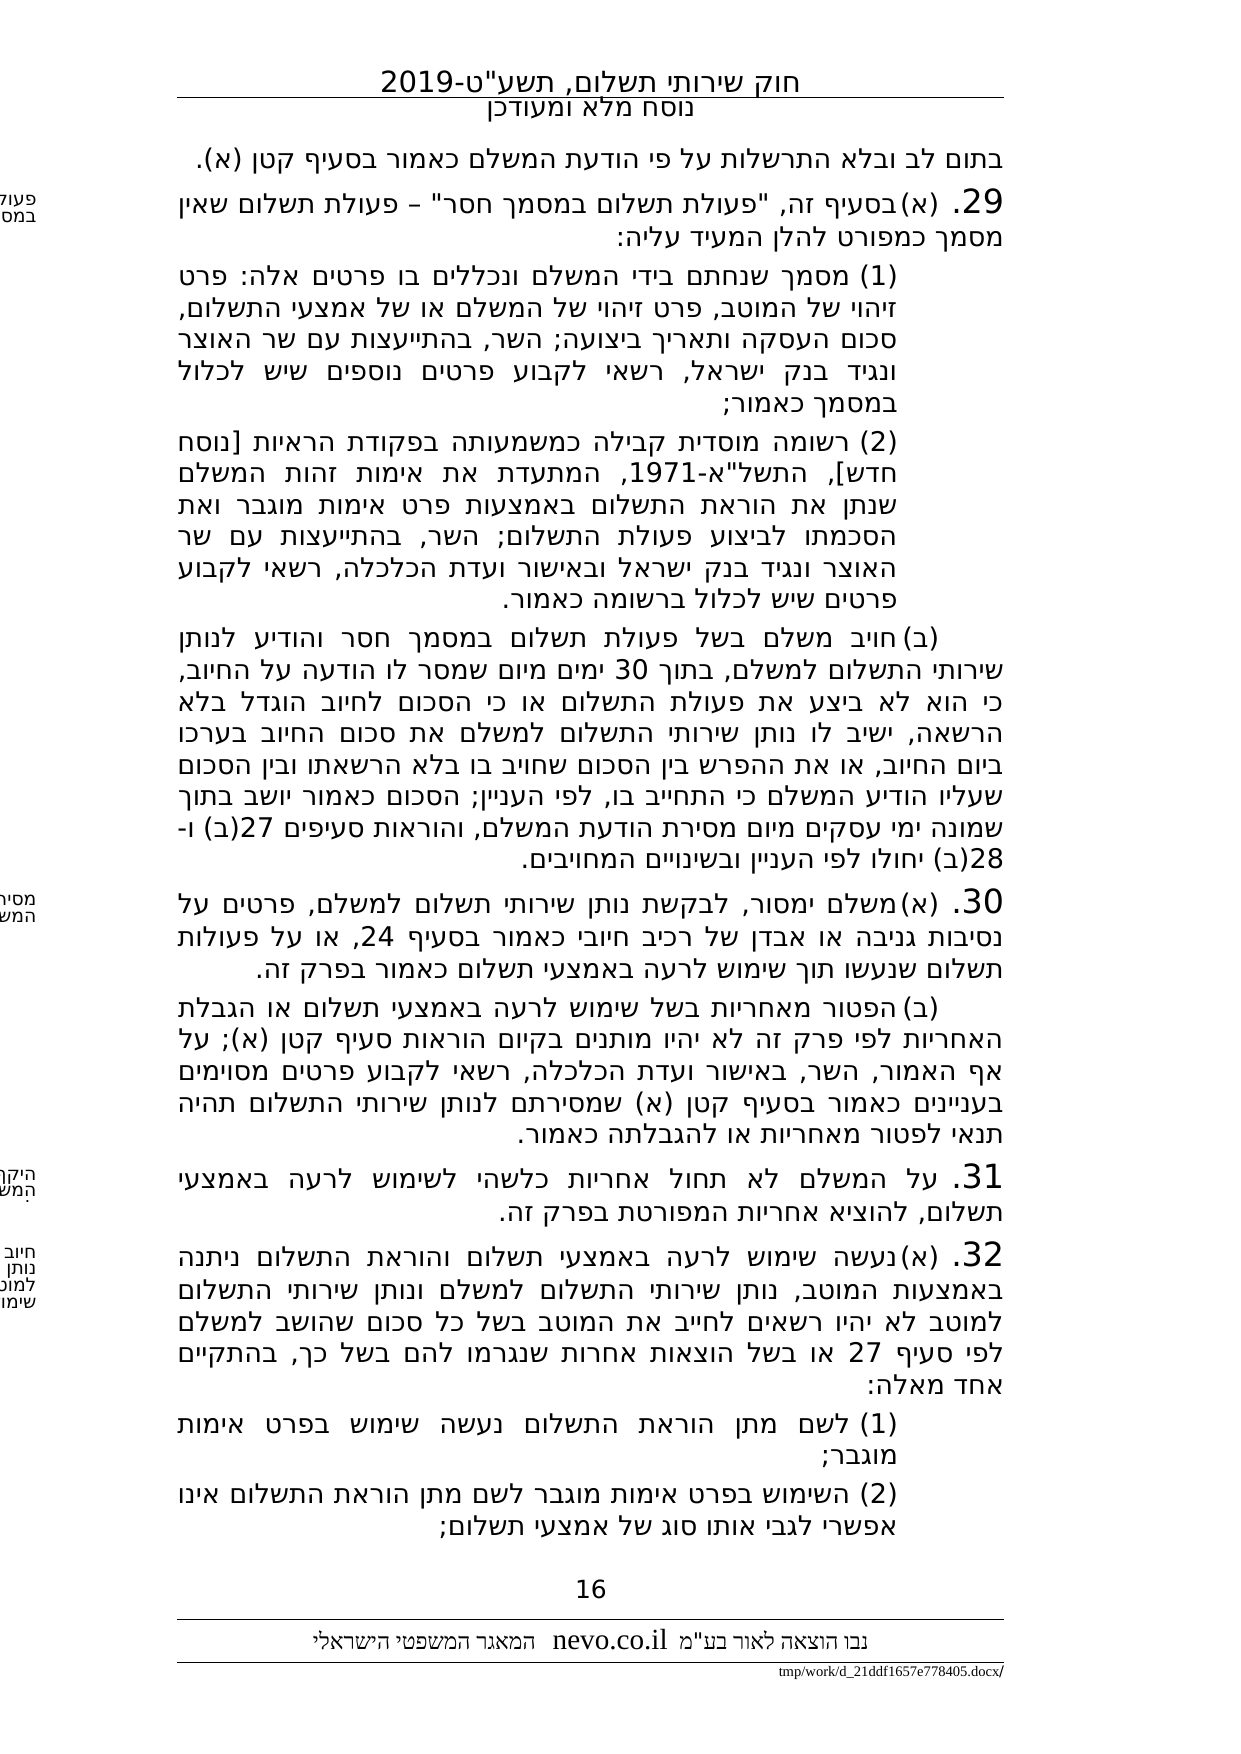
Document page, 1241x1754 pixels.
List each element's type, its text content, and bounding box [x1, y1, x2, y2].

text (1) מסמך שנחתם בידי המשלם ונכללים בו פרטים אלה: פרט זיהוי של המוטב, פרט זיהוי של המשלם או של אמצעי התשלום, סכום העסקה ותאריך ביצועה; השר, בהתייעצות עם שר האוצר ונגיד בנק ישראל, רשאי לקבוע פרטים נוספים שיש לכלול במסמך כאמור; [177, 261, 898, 418]
text (ב) הפטור מאחריות בשל שימוש לרעה באמצעי תשלום או הגבלת האחריות לפי פרק זה לא יהיו מותנים בקיום הוראות סעיף קטן (א); על אף האמור, השר, באישור ועדת הכלכלה, רשאי לקבוע פרטים מסוימים בעניינים כאמור בסעיף קטן (א) שמסירתם לנותן שירותי התשלום תהיה תנאי לפטור מאחריות או להגבלתה כאמור. [177, 992, 1004, 1150]
text (ב) חויב משלם בשל פעולת תשלום במסמך חסר והודיע לנותן שירותי התשלום למשלם, בתוך 30 ימים מיום שמסר לו הודעה על החיוב, כי הוא לא ביצע את פעולת התשלום או כי הסכום לחיוב הוגדל בלא הרשאה, ישיב לו נותן שירותי התשלום למשלם את סכום החיוב בערכו ביום החיוב, או את ההפרש בין הסכום שחויב בו בלא הרשאתו ובין הסכום שעליו הודיע המשלם כי התחייב בו, לפי העניין; הסכום כאמור יושב בתוך שמונה ימי עסקים מיום מסירת הודעת המשלם, והוראות סעיפים 27(ב) ו-28(ב) יחולו לפי העניין ובשינויים המחויבים. [177, 623, 1004, 875]
text (1) לשם מתן הוראת התשלום נעשה שימוש בפרט אימות מוגבר; [177, 1408, 898, 1471]
text 31. על המשלם לא תחול אחריות כלשהי לשימוש לרעה באמצעי תשלום, להוציא אחריות המפורטת בפרק זה. [177, 1158, 1004, 1228]
text (2) השימוש בפרט אימות מוגבר לשם מתן הוראת התשלום אינו אפשרי לגבי אותו סוג של אמצעי תשלום; [177, 1479, 898, 1542]
text 30. (א) משלם ימסור, לבקשת נותן שירותי תשלום למשלם, פרטים על נסיבות גניבה או אבדן של רכיב חיובי כאמור בסעיף 24, או על פעולות תשלום שנעשו תוך שימוש לרעה באמצעי תשלום כאמור בפרק זה. [177, 883, 1004, 985]
text 29. (א) בסעיף זה, "פעולת תשלום במסמך חסר" – פעולת תשלום שאין מסמך כמפורט להלן המעיד עליה: [177, 183, 1004, 253]
text 32. (א) נעשה שימוש לרעה באמצעי תשלום והוראת התשלום ניתנה באמצעות המוטב, נותן שירותי התשלום למשלם ונותן שירותי התשלום למוטב לא יהיו רשאים לחייב את המוטב בשל כל סכום שהושב למשלם לפי סעיף 27 או בשל הוצאות אחרות שנגרמו להם בשל כך, בהתקיים אחד מאלה: [177, 1236, 1004, 1401]
text (2) רשומה מוסדית קבילה כמשמעותה בפקודת הראיות [נוסח חדש], התשל"א-1971, המתעדת את אימות זהות המשלם שנתן את הוראת התשלום באמצעות פרט אימות מוגבר ואת הסכמתו לביצוע פעולת התשלום; השר, בהתייעצות עם שר האוצר ונגיד בנק ישראל ובאישור ועדת הכלכלה, רשאי לקבוע פרטים שיש לכלול ברשומה כאמור. [177, 426, 898, 615]
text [177, 144, 1004, 175]
